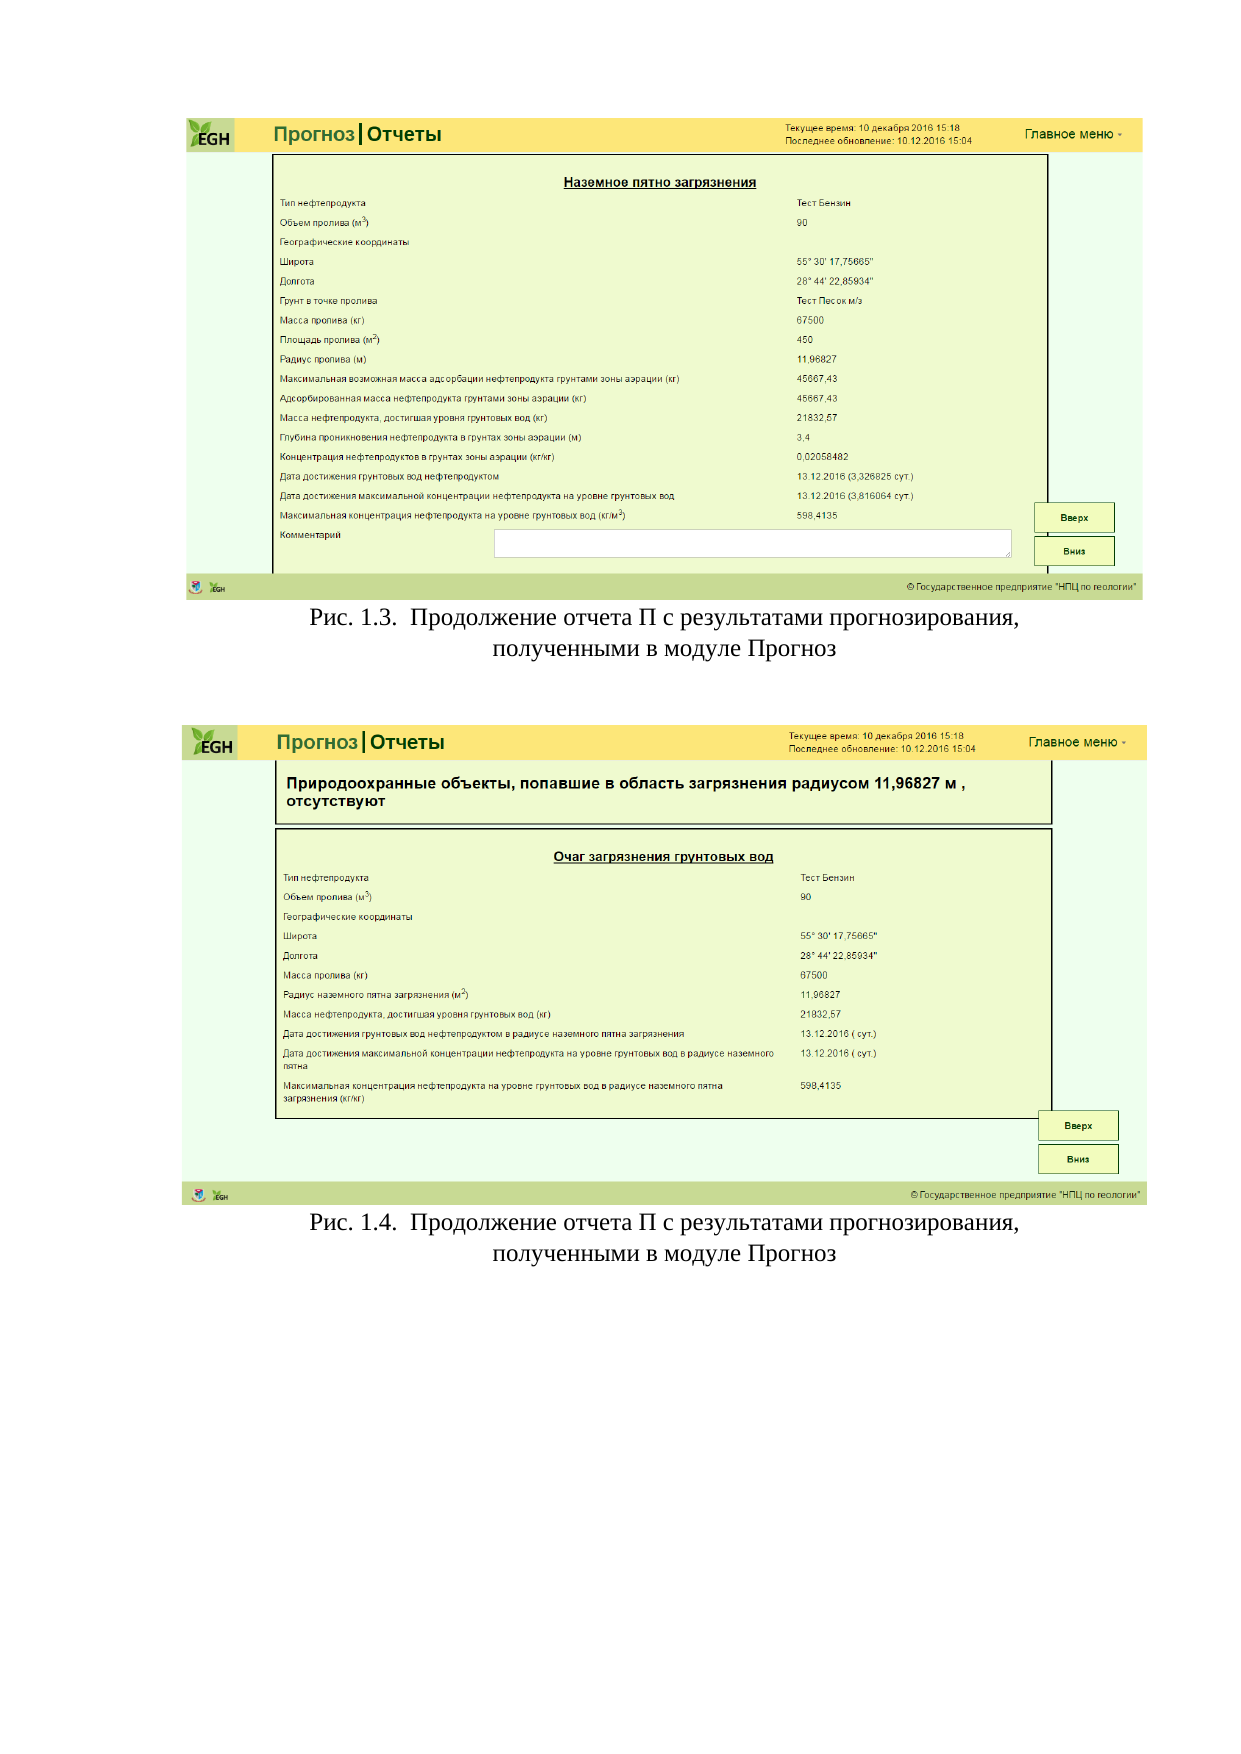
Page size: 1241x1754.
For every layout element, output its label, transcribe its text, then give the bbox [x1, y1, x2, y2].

text полученными в модуле Прогноз [177, 633, 1152, 661]
text Рис. 1.4. Продолжение отчета П с результатами прогнозирования, [177, 1207, 1152, 1236]
text Рис. 1.3. Продолжение отчета П с результатами прогнозирования, [177, 602, 1152, 630]
picture [186, 118, 1143, 600]
picture [181, 725, 1147, 1205]
text полученными в модуле Прогноз [177, 1238, 1152, 1267]
